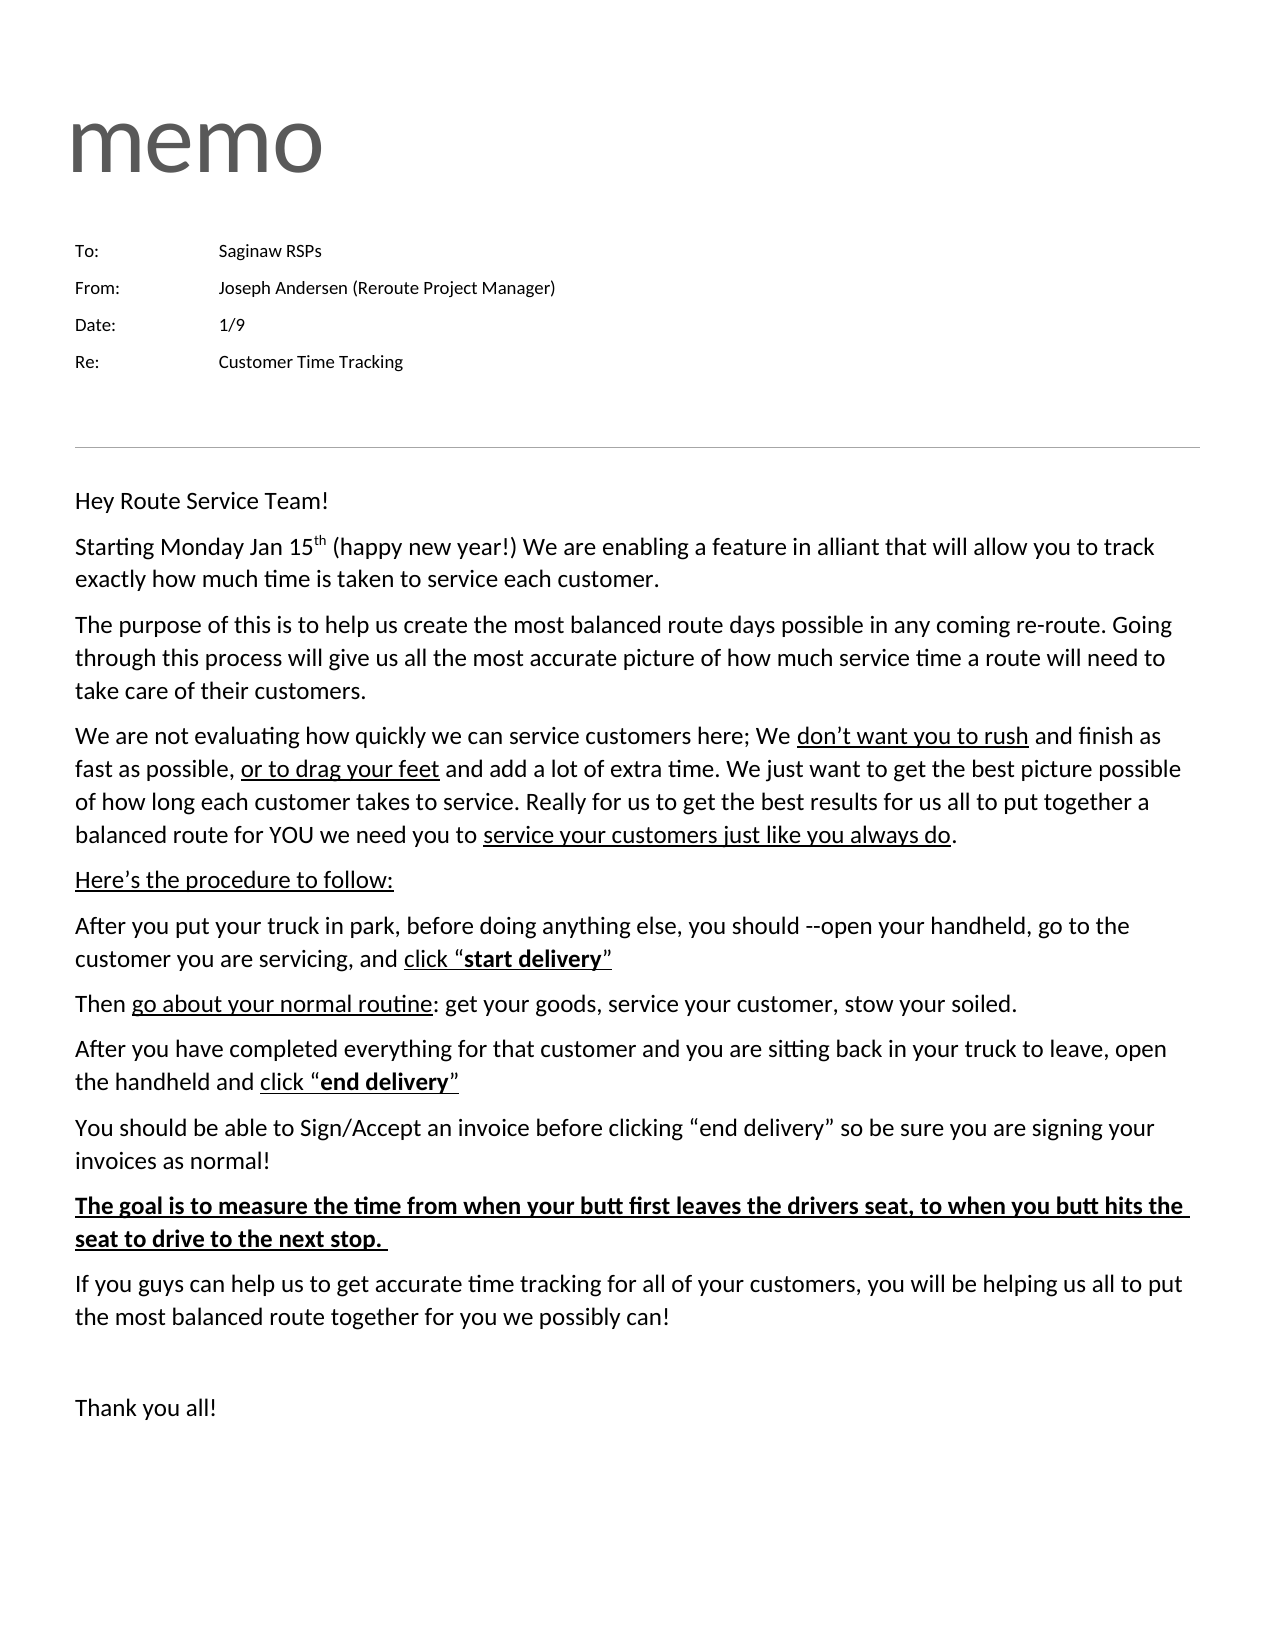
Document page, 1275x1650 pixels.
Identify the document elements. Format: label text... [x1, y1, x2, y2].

table_cell 1/9 [219, 313, 1200, 350]
text Hey Route Service Team! [75, 485, 1200, 516]
text Then go about your normal routine: get your goods, service your customer, stow your soiled. [75, 988, 1200, 1019]
text You should be able to Sign/Accept an invoice before clicking “end delivery” so be sure you are signing your invoices as normal! [75, 1112, 1200, 1175]
text The goal is to measure the time from when your butt first leaves the drivers seat, to when you butt hits the seat to drive to the next stop. [75, 1190, 1200, 1254]
table_cell [75, 313, 219, 350]
text Starting Monday Jan 15th (happy new year!) We are enabling a feature in alliant that will allow you to track exactly how much time is taken to service each customer. [75, 531, 1200, 594]
text After you have completed everything for that customer and you are sitting back in your truck to leave, open the handheld and click “end delivery” [75, 1034, 1200, 1097]
text Thank you all! [75, 1392, 1200, 1423]
table_cell [75, 276, 219, 313]
table_cell [75, 350, 219, 447]
table_cell Joseph Andersen (Reroute Project Manager) [219, 276, 1200, 313]
text The purpose of this is to help us create the most balanced route days possible in any coming re-route. Going through this process will give us all the most accurate picture of how much service time a route will need to take care of their customers. [75, 609, 1200, 705]
text If you guys can help us to get accurate time tracking for all of your customers, you will be helping us all to put the most balanced route together for you we possibly can! [75, 1269, 1200, 1332]
text After you put your truck in park, before doing anything else, you should --open your handheld, go to the customer you are servicing, and click “start delivery” [75, 910, 1200, 973]
text Here’s the procedure to follow: [75, 864, 1200, 895]
text We are not evaluating how quickly we can service customers here; We don’t want you to rush and finish as fast as possible, or to drag your feet and add a lot of extra time. We just want to get the best picture possible of how long each customer takes to service. Really for us to get the best results for us all to put together a balanced route for YOU we need you to service your customers just like you always do. [75, 720, 1200, 849]
table_header Saginaw RSPs [219, 239, 1200, 276]
table_cell Customer Time Tracking [219, 350, 1200, 447]
